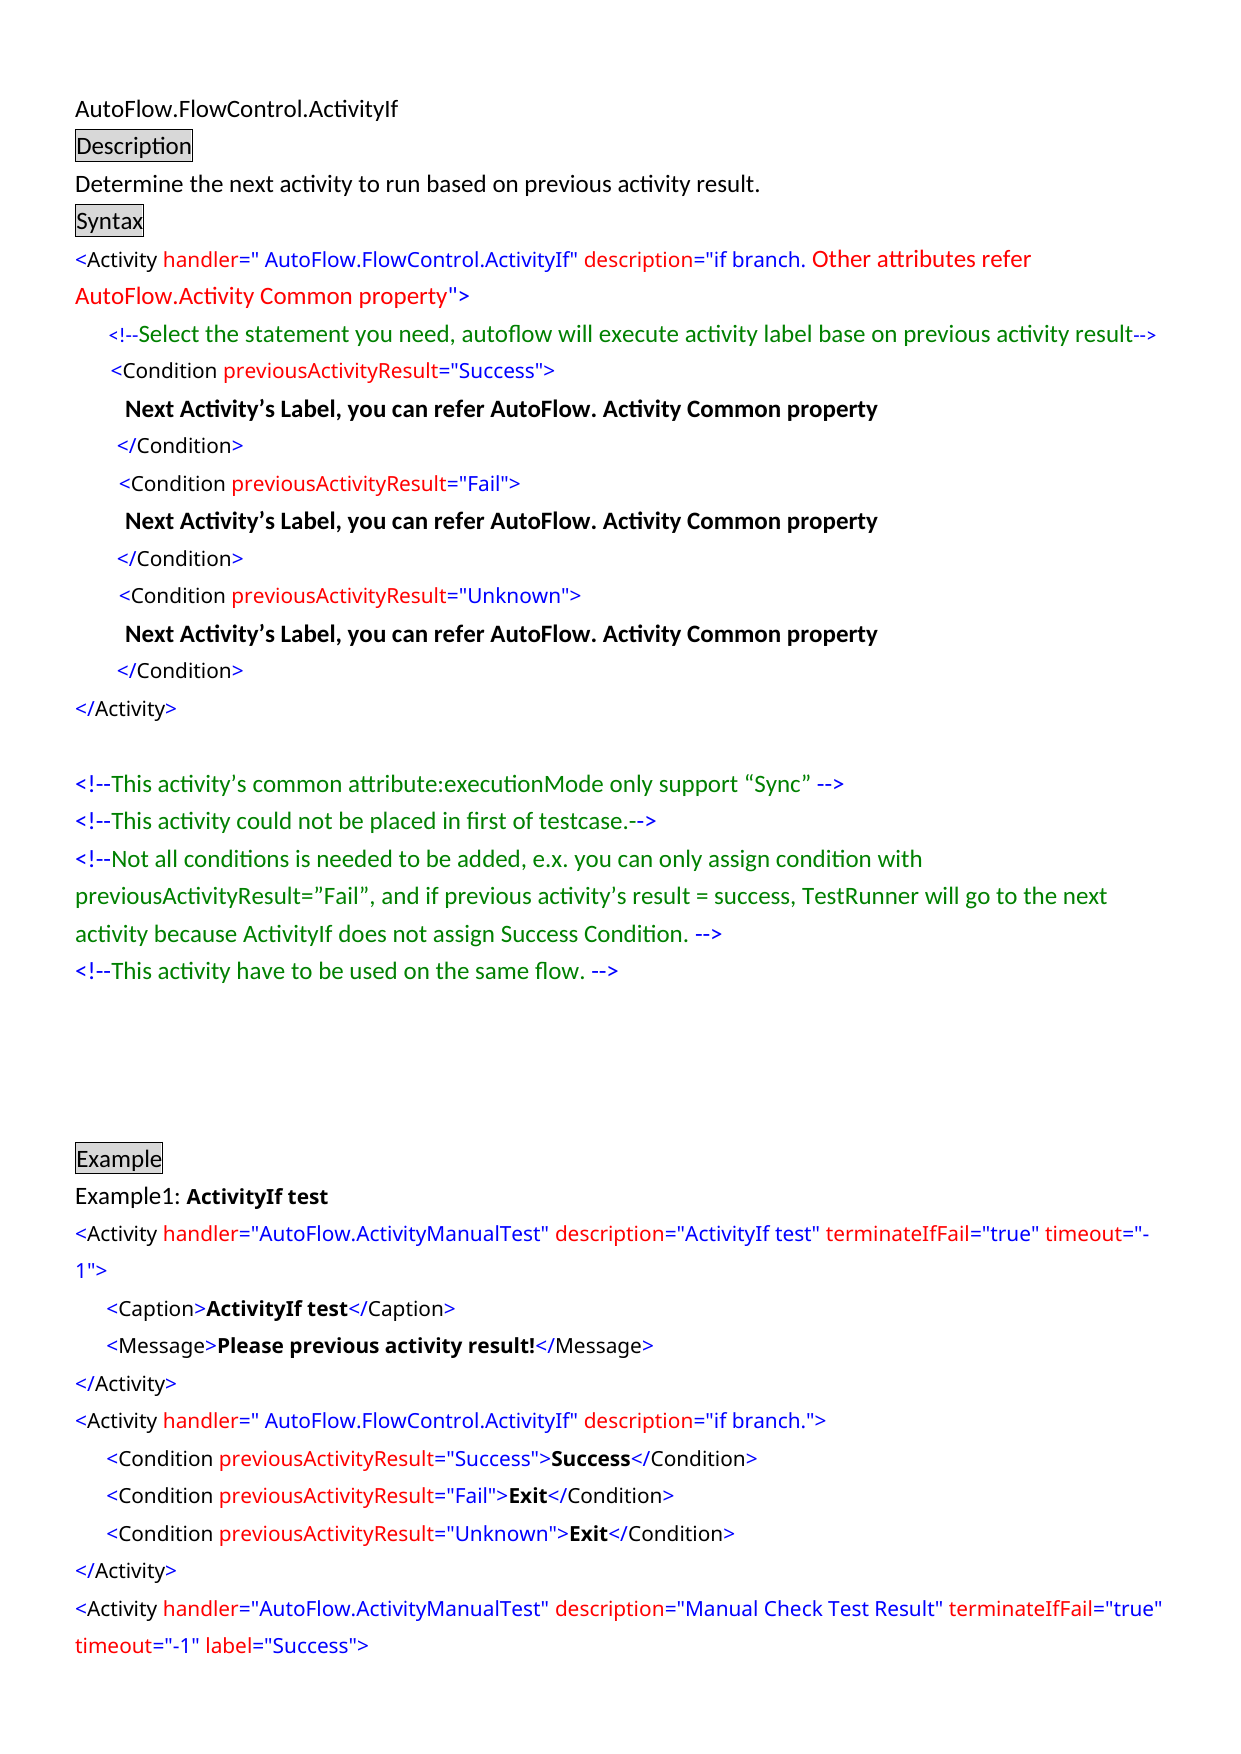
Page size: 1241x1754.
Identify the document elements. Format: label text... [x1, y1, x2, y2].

text Determine the next activity to run based on previous activity result. [75, 164, 1165, 202]
text Next Activity’s Label, you can refer AutoFlow. Activity Common property [87, 502, 1165, 539]
text <Condition previousActivityResult="Success">Success</Condition> [75, 1439, 1165, 1477]
text <Condition previousActivityResult="Unknown"> [87, 577, 1165, 614]
text <!--This activity’s common attribute:executionMode only support “Sync” --> [75, 764, 1165, 802]
text Syntax [75, 202, 1165, 239]
text <Activity handler=" AutoFlow.FlowControl.ActivityIf" description="if branch."> [75, 1402, 1165, 1439]
text AutoFlow.FlowControl.ActivityIf [75, 89, 1165, 127]
text Next Activity’s Label, you can refer AutoFlow. Activity Common property [87, 614, 1165, 652]
text <Activity handler=" AutoFlow.FlowControl.ActivityIf" description="if branch. Other attributes refer AutoFlow.Activity Common property"> [75, 239, 1165, 314]
text <Activity handler="AutoFlow.ActivityManualTest" description="Manual Check Test Result" terminateIfFail="true" timeout="-1" label="Success"> [75, 1589, 1165, 1664]
text </Activity> [75, 1552, 1165, 1589]
text <!--Select the statement you need, autoflow will execute activity label base on previous activity result--> [87, 314, 1165, 352]
text <Condition previousActivityResult="Fail"> [87, 464, 1165, 502]
text </Activity> [75, 1364, 1165, 1402]
text </Condition> [75, 652, 1165, 689]
text <Activity handler="AutoFlow.ActivityManualTest" description="ActivityIf test" terminateIfFail="true" timeout="-1"> [75, 1214, 1165, 1289]
text </Condition> [75, 427, 1165, 464]
text <Caption>ActivityIf test</Caption> [75, 1289, 1165, 1327]
text <!--This activity could not be placed in first of testcase.--> [75, 802, 1165, 839]
text <!--This activity have to be used on the same flow. --> [75, 952, 1165, 989]
text <!--Not all conditions is needed to be added, e.x. you can only assign condition with previousActivityResult=”Fail”, and if previous activity’s result = success, TestRunner will go to the next activity because ActivityIf does not assign Success Condition. --> [75, 839, 1165, 952]
text Next Activity’s Label, you can refer AutoFlow. Activity Common property [100, 389, 1165, 427]
text <Message>Please previous activity result!</Message> [75, 1327, 1165, 1364]
text <Condition previousActivityResult="Unknown">Exit</Condition> [75, 1514, 1165, 1552]
text </Activity> [75, 689, 1165, 727]
text </Condition> [75, 539, 1165, 577]
text Description [75, 127, 1165, 164]
text Example [75, 1139, 1165, 1177]
text Example1: ActivityIf test [75, 1177, 1165, 1214]
text <Condition previousActivityResult="Success"> [100, 352, 1165, 389]
text <Condition previousActivityResult="Fail">Exit</Condition> [75, 1477, 1165, 1514]
